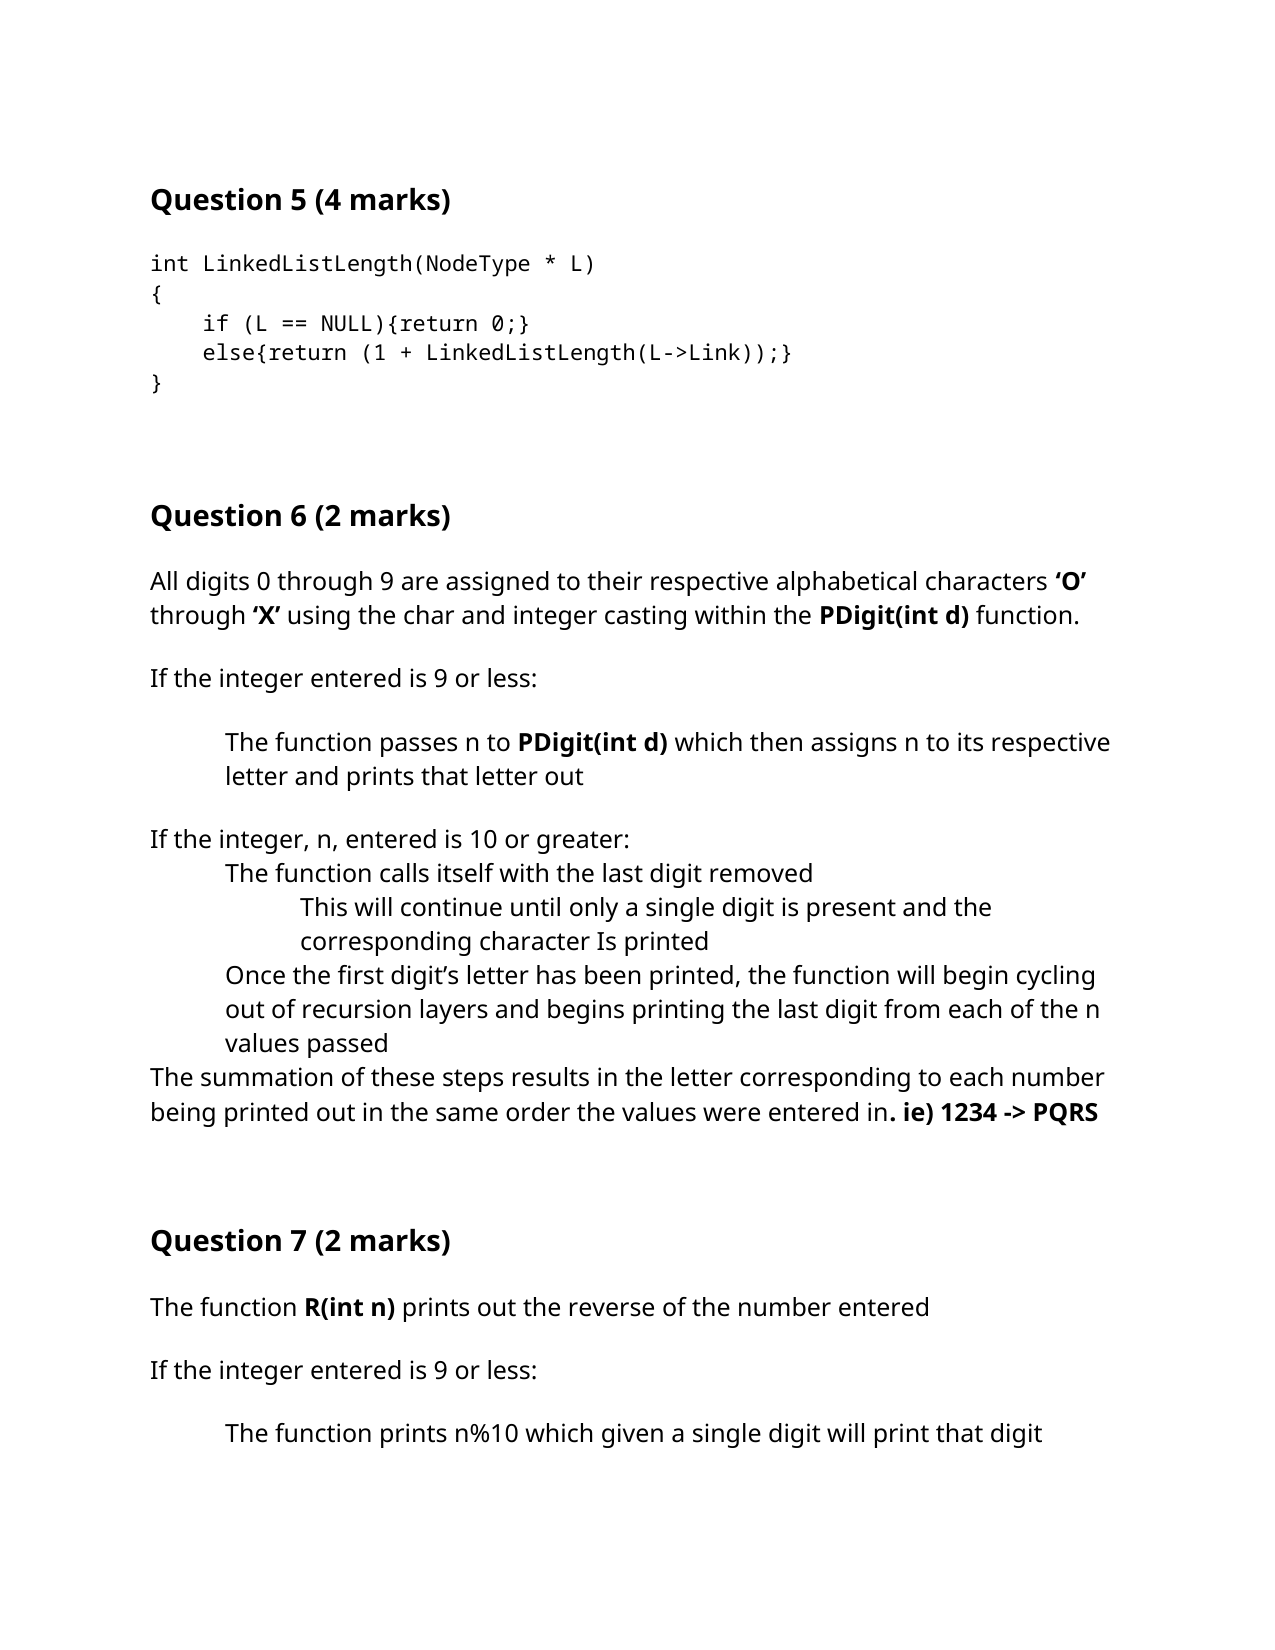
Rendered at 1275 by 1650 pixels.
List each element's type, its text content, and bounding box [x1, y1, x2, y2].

text All digits 0 through 9 are assigned to their respective alphabetical characters ‘O’ through ‘X’ using the char and integer casting within the PDigit(int d) function. [150, 564, 1125, 632]
text The function calls itself with the last digit removed [150, 856, 1125, 890]
text The function R(int n) prints out the reverse of the number entered [150, 1289, 1125, 1323]
text Question 6 (2 marks) [150, 495, 1125, 535]
text if (L == NULL){return 0;} [150, 308, 1125, 337]
text If the integer entered is 9 or less: [150, 1353, 1125, 1387]
text { [150, 278, 1125, 308]
text The summation of these steps results in the letter corresponding to each number being printed out in the same order the values were entered in. ie) 1234 -> PQRS [150, 1060, 1125, 1128]
text int LinkedListLength(NodeType * L) [150, 248, 1125, 278]
text } [150, 367, 1125, 397]
text The function prints n%10 which given a single digit will print that digit [225, 1416, 1125, 1450]
text If the integer entered is 9 or less: [150, 661, 1125, 695]
text else{return (1 + LinkedListLength(L->Link));} [150, 337, 1125, 367]
text Question 5 (4 marks) [150, 179, 1125, 219]
text Once the first digit’s letter has been printed, the function will begin cycling out of recursion layers and begins printing the last digit from each of the n values passed [225, 958, 1125, 1060]
text If the integer, n, entered is 10 or greater: [150, 822, 1125, 856]
text The function passes n to PDigit(int d) which then assigns n to its respective letter and prints that letter out [225, 724, 1125, 792]
text This will continue until only a single digit is present and the corresponding character Is printed [300, 890, 1125, 958]
text Question 7 (2 marks) [150, 1221, 1125, 1260]
